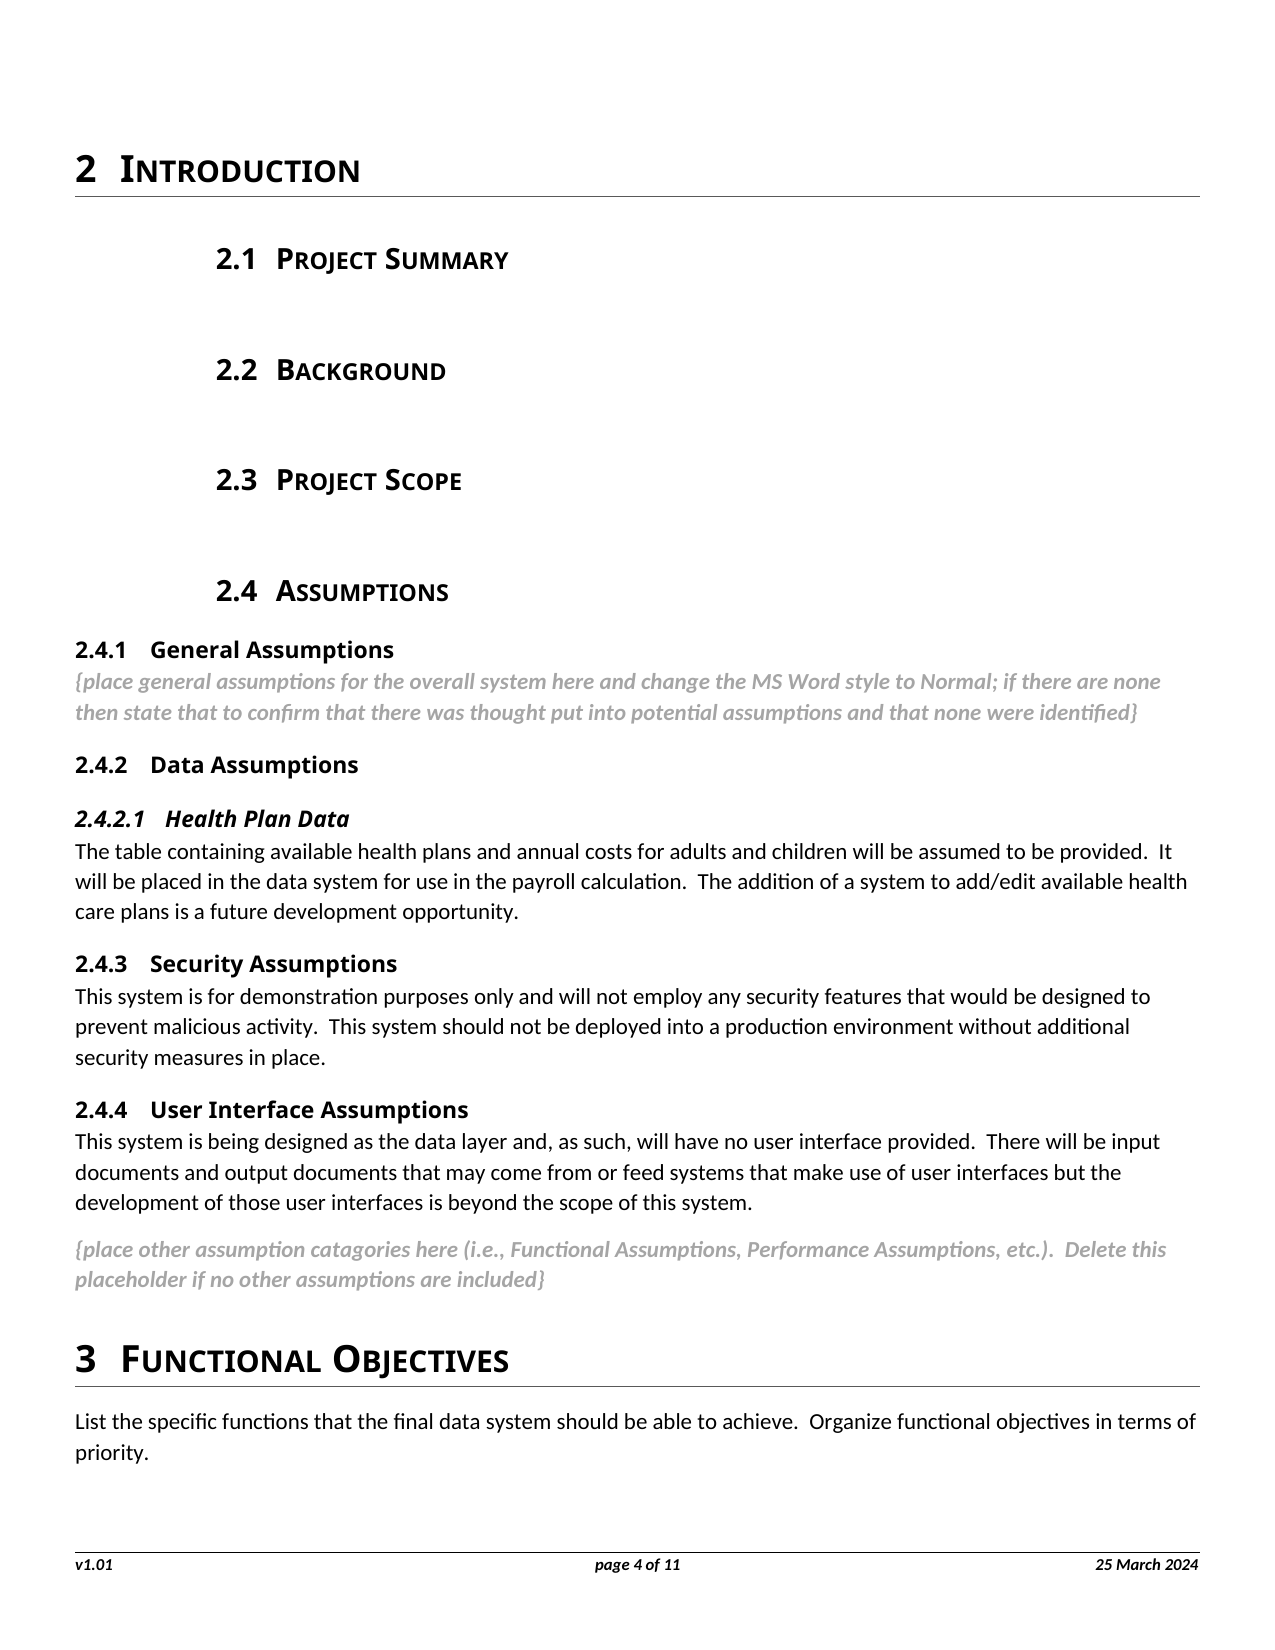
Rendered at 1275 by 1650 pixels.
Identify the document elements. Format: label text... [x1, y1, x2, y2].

text {place general assumptions for the overall system here and change the MS Word style to Normal; if there are none then state that to confirm that there was thought put into potential assumptions and that none were identified} [75, 667, 1200, 726]
subtitle General Assumptions [75, 634, 1200, 665]
subtitle Functional Objectives [75, 1333, 1200, 1386]
text This system is for demonstration purposes only and will not employ any security features that would be designed to prevent malicious activity. This system should not be deployed into a production environment without additional security measures in place. [75, 982, 1200, 1071]
subtitle Project Scope [216, 459, 1200, 499]
subtitle Security Assumptions [75, 948, 1200, 980]
text List the specific functions that the final data system should be able to achieve. Organize functional objectives in terms of priority. [75, 1407, 1200, 1466]
subtitle User Interface Assumptions [75, 1094, 1200, 1125]
subtitle Health Plan Data [75, 803, 1200, 834]
subtitle Assumptions [216, 570, 1200, 610]
subtitle Introduction [75, 143, 1200, 196]
subtitle Background [216, 349, 1200, 389]
text {place other assumption catagories here (i.e., Functional Assumptions, Performance Assumptions, etc.). Delete this placeholder if no other assumptions are included} [75, 1235, 1200, 1293]
subtitle Project Summary [216, 238, 1200, 278]
text The table containing available health plans and annual costs for adults and children will be assumed to be provided. It will be placed in the data system for use in the payroll calculation. The addition of a system to add/edit available health care plans is a future development opportunity. [75, 837, 1200, 925]
text This system is being designed as the data layer and, as such, will have no user interface provided. There will be input documents and output documents that may come from or feed systems that make use of user interfaces but the development of those user interfaces is beyond the scope of this system. [75, 1127, 1200, 1216]
subtitle Data Assumptions [75, 749, 1200, 780]
